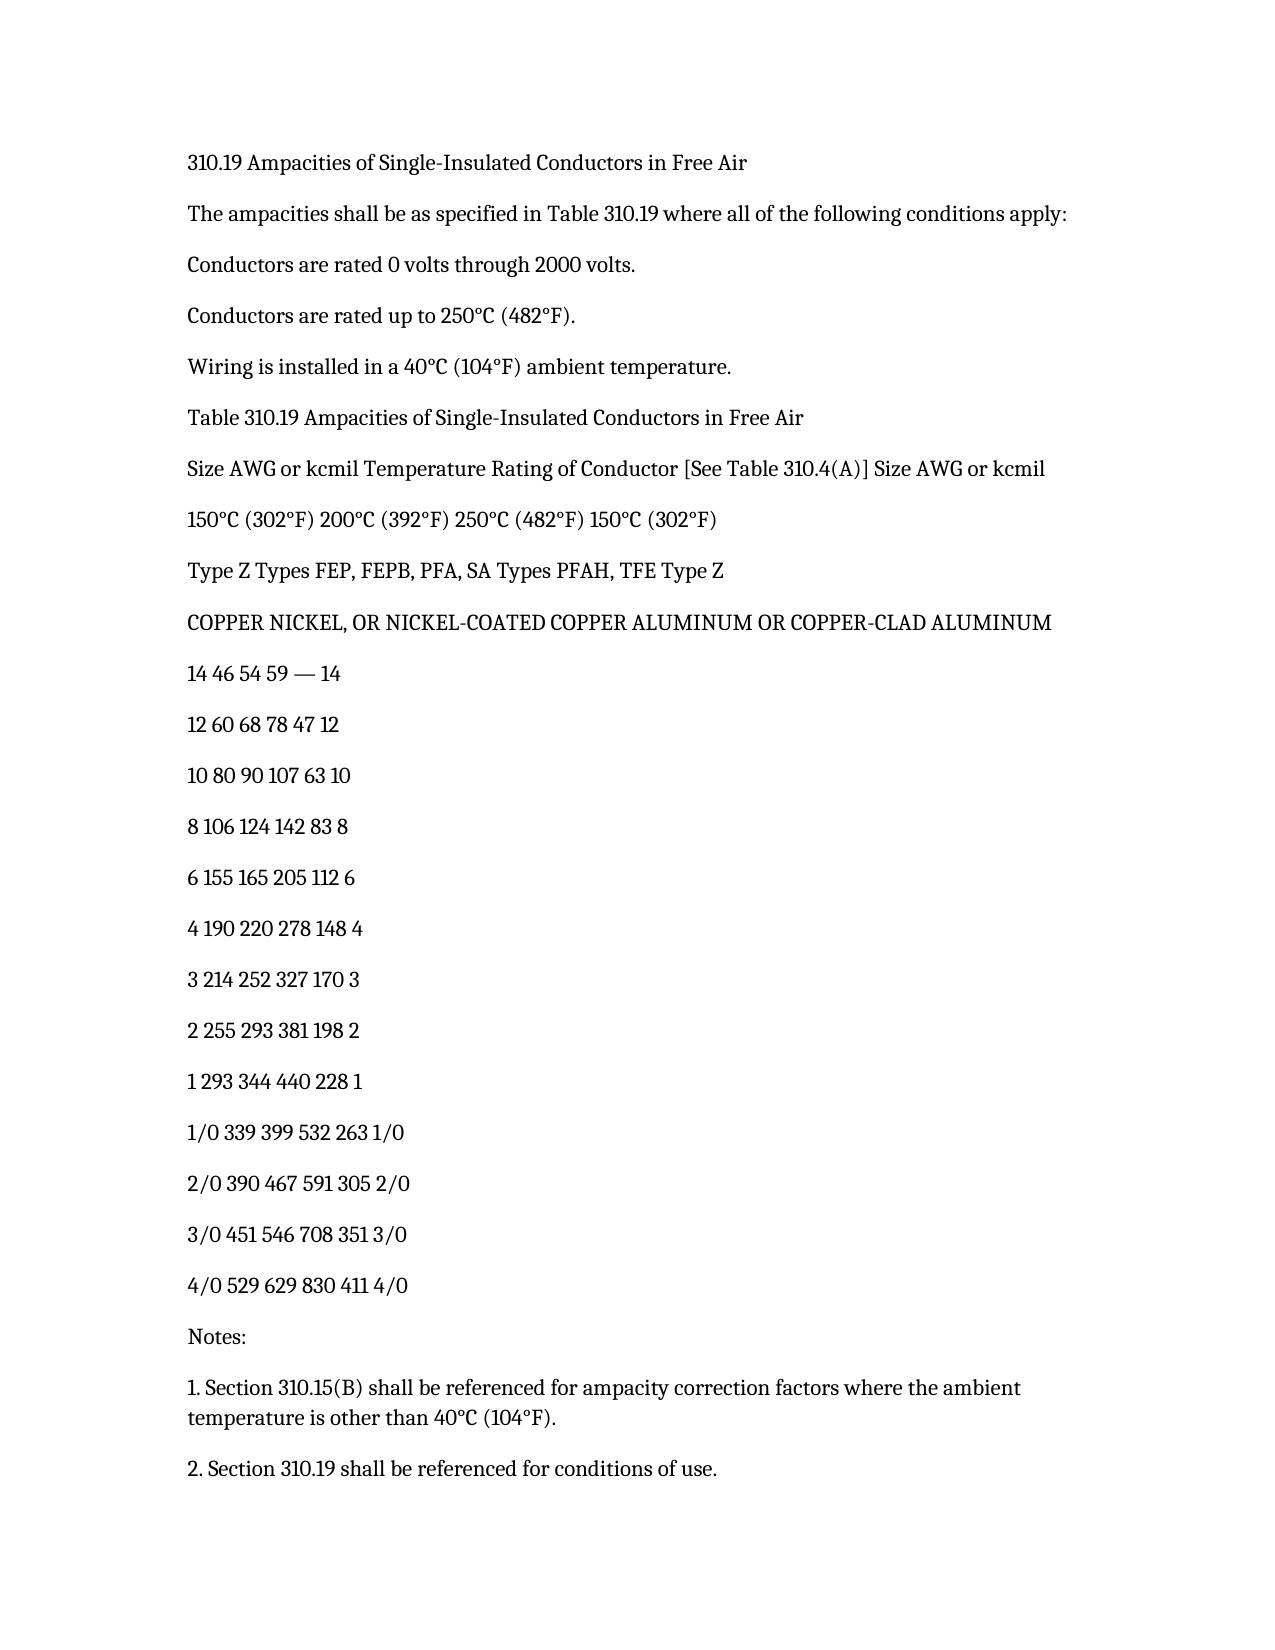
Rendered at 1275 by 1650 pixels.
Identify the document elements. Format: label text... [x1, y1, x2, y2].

text 310.19 Ampacities of Single-Insulated Conductors in Free Air [187, 150, 1087, 176]
text Type Z Types FEP, FEPB, PFA, SA Types PFAH, TFE Type Z [187, 558, 1087, 585]
text 4/0 529 629 830 411 4/0 [187, 1273, 1087, 1299]
text The ampacities shall be as specified in Table 310.19 where all of the following conditions apply: [187, 201, 1087, 227]
text 3 214 252 327 170 3 [187, 967, 1087, 993]
text Conductors are rated 0 volts through 2000 volts. [187, 252, 1087, 278]
text 1 293 344 440 228 1 [187, 1069, 1087, 1095]
text 1/0 339 399 532 263 1/0 [187, 1120, 1087, 1146]
text 14 46 54 59 — 14 [187, 660, 1087, 687]
text 3/0 451 546 708 351 3/0 [187, 1222, 1087, 1248]
text 6 155 165 205 112 6 [187, 864, 1087, 891]
text Size AWG or kcmil Temperature Rating of Conductor [See Table 310.4(A)] Size AWG or kcmil [187, 456, 1087, 483]
text 4 190 220 278 148 4 [187, 916, 1087, 942]
text 12 60 68 78 47 12 [187, 711, 1087, 738]
text Wiring is installed in a 40°C (104°F) ambient temperature. [187, 354, 1087, 381]
text Conductors are rated up to 250°C (482°F). [187, 303, 1087, 329]
text 8 106 124 142 83 8 [187, 813, 1087, 840]
text 2 255 293 381 198 2 [187, 1018, 1087, 1044]
text Table 310.19 Ampacities of Single-Insulated Conductors in Free Air [187, 405, 1087, 432]
text 1. Section 310.15(B) shall be referenced for ampacity correction factors where the ambient temperature is other than 40°C (104°F). [187, 1375, 1087, 1432]
text 10 80 90 107 63 10 [187, 762, 1087, 789]
text 2. Section 310.19 shall be referenced for conditions of use. [187, 1456, 1087, 1483]
text 2/0 390 467 591 305 2/0 [187, 1171, 1087, 1197]
text COPPER NICKEL, OR NICKEL-COATED COPPER ALUMINUM OR COPPER-CLAD ALUMINUM [187, 609, 1087, 636]
text 150°C (302°F) 200°C (392°F) 250°C (482°F) 150°C (302°F) [187, 507, 1087, 534]
text Notes: [187, 1324, 1087, 1350]
